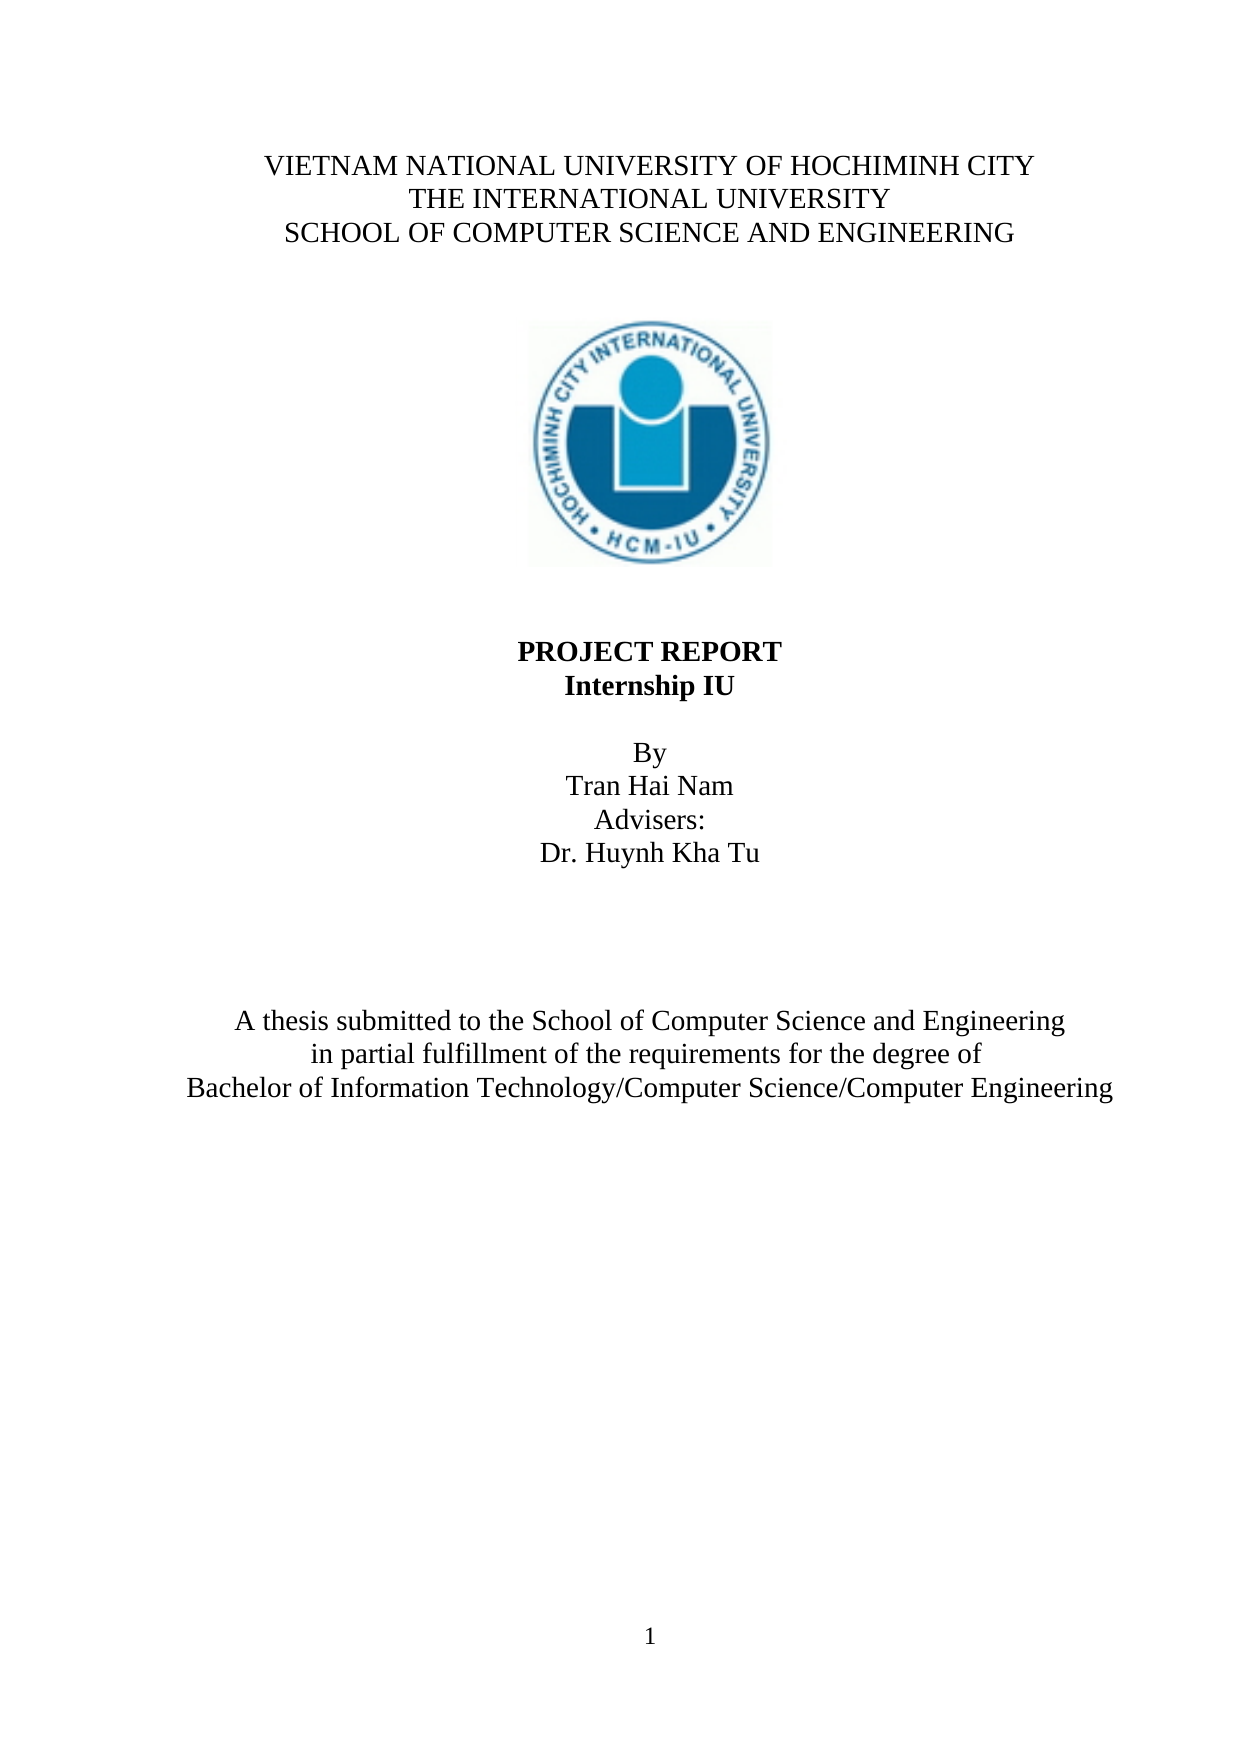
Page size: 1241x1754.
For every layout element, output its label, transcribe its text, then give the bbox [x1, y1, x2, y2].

text Internship IU [177, 668, 1122, 701]
text in partial fulfillment of the requirements for the degree of Bachelor of Information Technology/Computer Science/Computer Engineering [177, 1037, 1122, 1104]
text PROJECT REPORT [177, 634, 1122, 668]
text Advisers: [177, 802, 1122, 835]
text By [177, 735, 1122, 768]
text VIETNAM NATIONAL UNIVERSITY OF HOCHIMINH CITY [177, 148, 1122, 181]
text THE INTERNATIONAL UNIVERSITY [177, 181, 1122, 215]
text Dr. Huynh Kha Tu [177, 835, 1122, 869]
text Tran Hai Nam [177, 768, 1122, 802]
text SCHOOL OF COMPUTER SCIENCE AND ENGINEERING [177, 215, 1122, 248]
text A thesis submitted to the School of Computer Science and Engineering [177, 1003, 1122, 1037]
